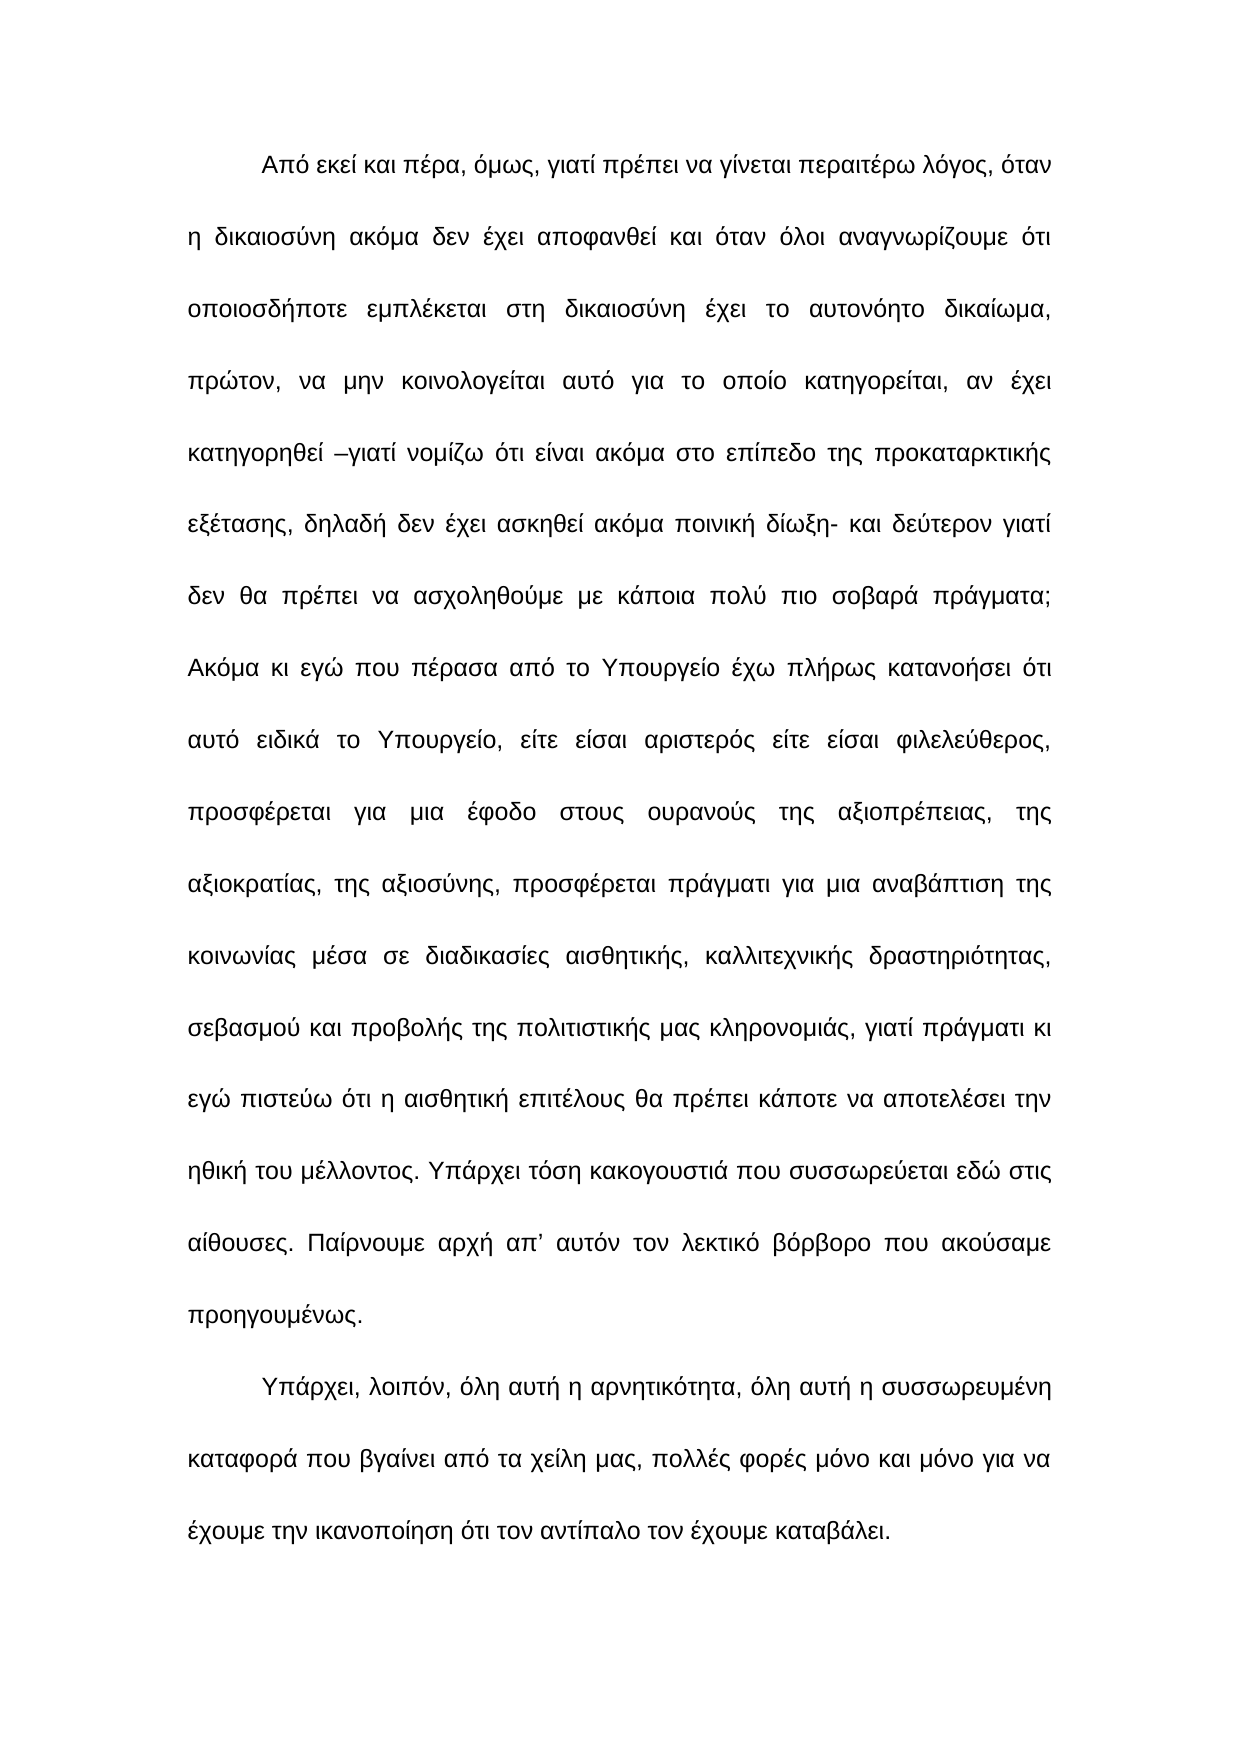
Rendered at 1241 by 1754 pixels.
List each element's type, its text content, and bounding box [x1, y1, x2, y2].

text Από εκεί και πέρα, όμως, γιατί πρέπει να γίνεται περαιτέρω λόγος, όταν η δικαιοσύνη ακόμα δεν έχει αποφανθεί και όταν όλοι αναγνωρίζουμε ότι οποιοσδήποτε εμπλέκεται στη δικαιοσύνη έχει το αυτονόητο δικαίωμα, πρώτον, να μην κοινολογείται αυτό για το οποίο κατηγορείται, αν έχει κατηγορηθεί –γιατί νομίζω ότι είναι ακόμα στο επίπεδο της προκαταρκτικής εξέτασης, δηλαδή δεν έχει ασκηθεί ακόμα ποινική δίωξη- και δεύτερον γιατί δεν θα πρέπει να ασχοληθούμε με κάποια πολύ πιο σοβαρά πράγματα; Ακόμα κι εγώ που πέρασα από το Υπουργείο έχω πλήρως κατανοήσει ότι αυτό ειδικά το Υπουργείο, είτε είσαι αριστερός είτε είσαι φιλελεύθερος, προσφέρεται για μια έφοδο στους ουρανούς της αξιοπρέπειας, της αξιοκρατίας, της αξιοσύνης, προσφέρεται πράγματι για μια αναβάπτιση της κοινωνίας μέσα σε διαδικασίες αισθητικής, καλλιτεχνικής δραστηριότητας, σεβασμού και προβολής της πολιτιστικής μας κληρονομιάς, γιατί πράγματι κι εγώ πιστεύω ότι η αισθητική επιτέλους θα πρέπει κάποτε να αποτελέσει την ηθική του μέλλοντος. Υπάρχει τόση κακογουστιά που συσσωρεύεται εδώ στις αίθουσες. Παίρνουμε αρχή απ’ αυτόν τον λεκτικό βόρβορο που ακούσαμε προηγουμένως. [187, 150, 1053, 1329]
text Υπάρχει, λοιπόν, όλη αυτή η αρνητικότητα, όλη αυτή η συσσωρευμένη καταφορά που βγαίνει από τα χείλη μας, πολλές φορές μόνο και μόνο για να έχουμε την ικανοποίηση ότι τον αντίπαλο τον έχουμε καταβάλει. [187, 1372, 1053, 1544]
